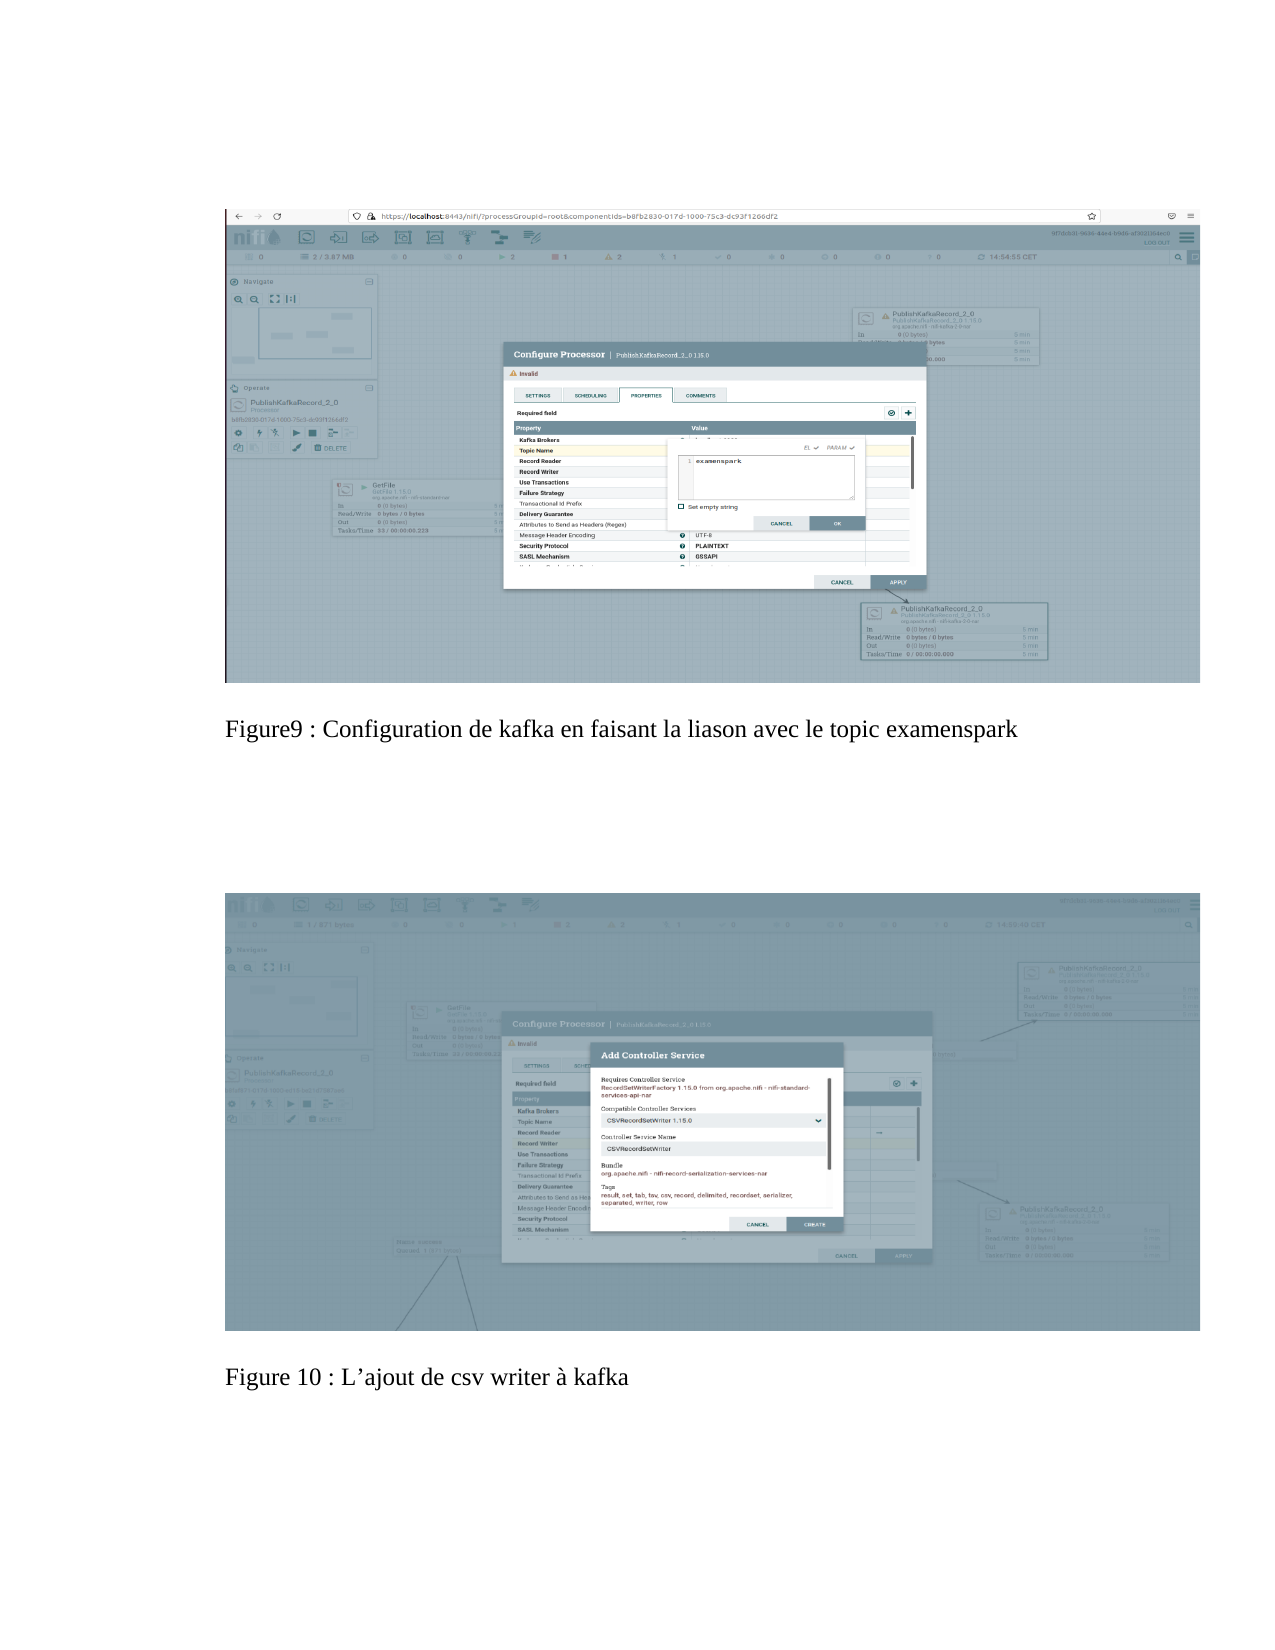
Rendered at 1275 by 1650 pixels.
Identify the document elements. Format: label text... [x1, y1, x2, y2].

text Figure 10 : L’ajout de csv writer à kafka [150, 1362, 1125, 1390]
picture [225, 209, 1200, 683]
picture [225, 893, 1200, 1331]
text Figure9 : Configuration de kafka en faisant la liason avec le topic examenspark [150, 714, 1125, 743]
